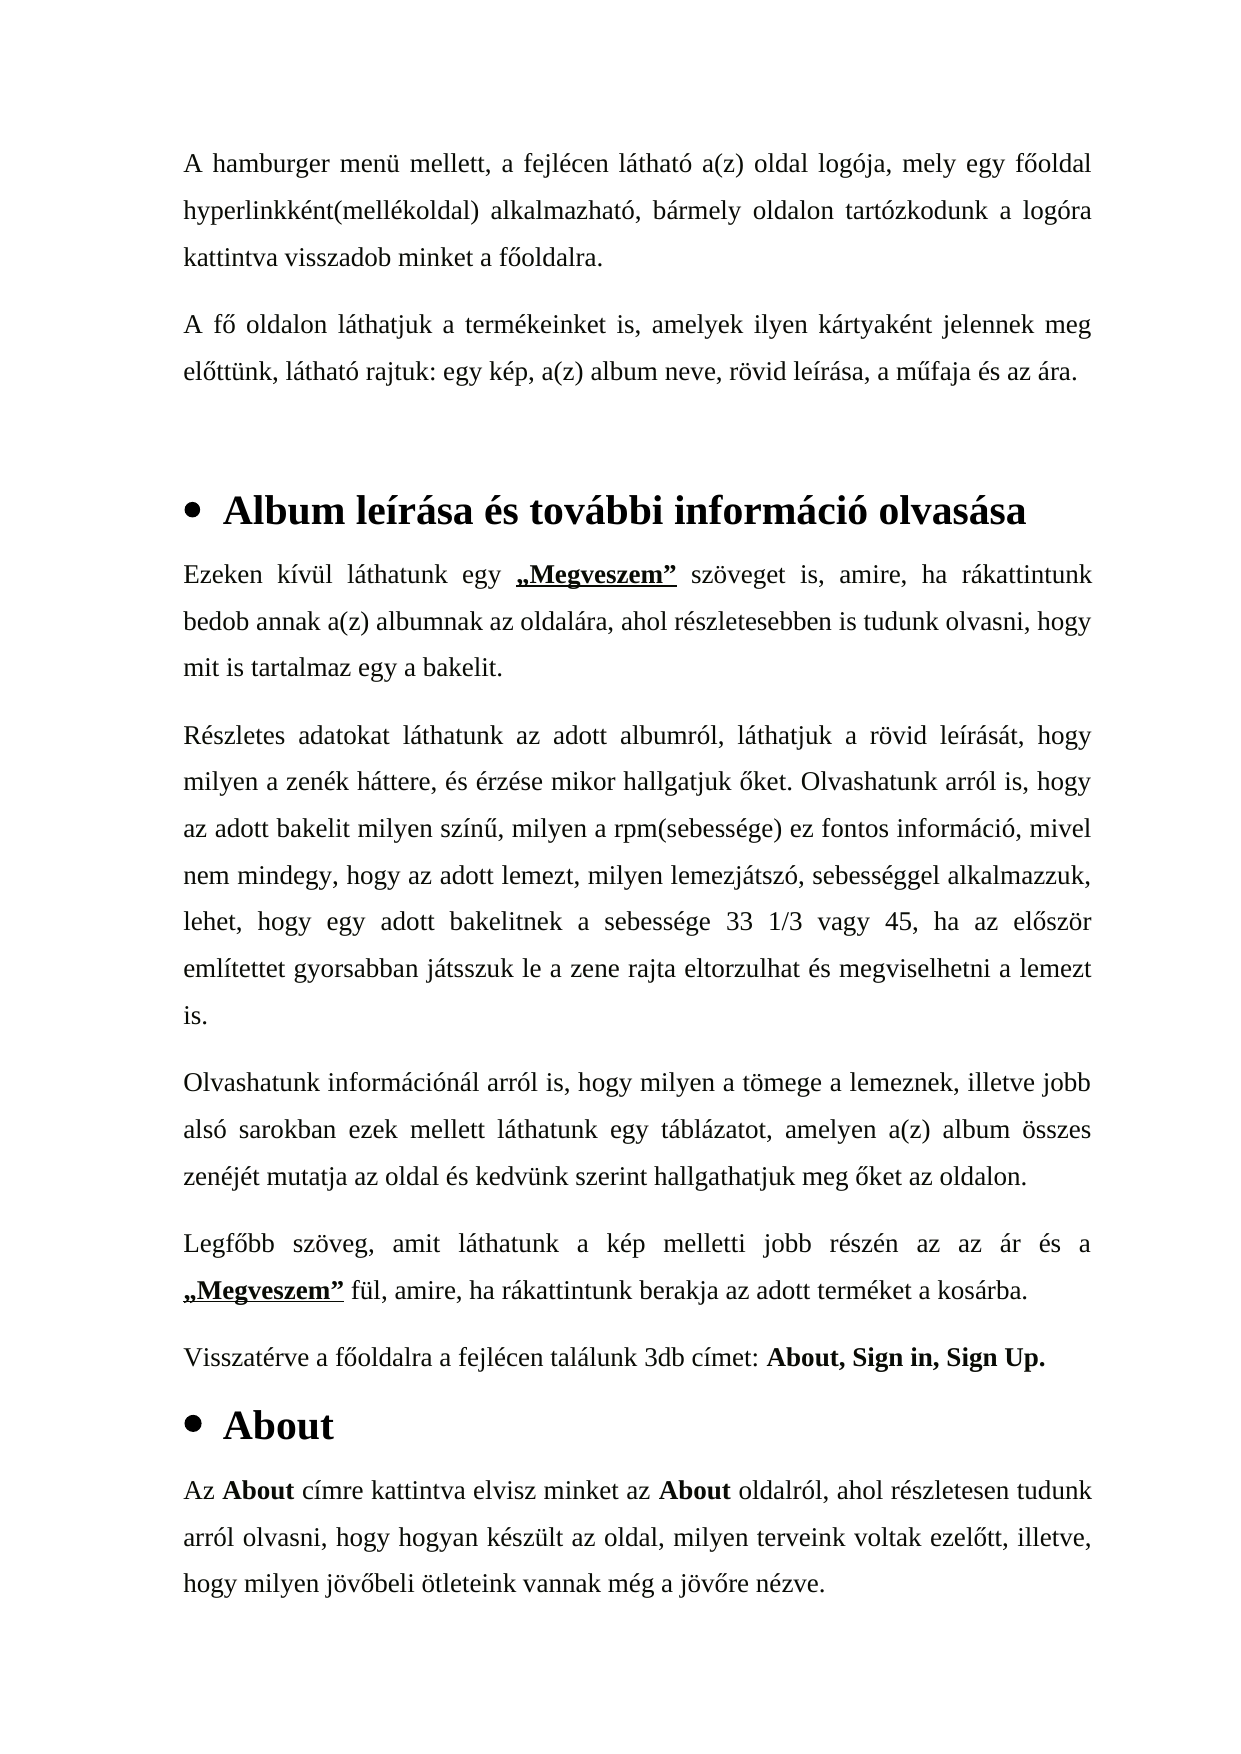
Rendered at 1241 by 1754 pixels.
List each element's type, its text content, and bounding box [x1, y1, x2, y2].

subtitle About [185, 1401, 1093, 1449]
text A fő oldalon láthatjuk a termékeinket is, amelyek ilyen kártyaként jelennek meg előttünk, látható rajtuk: egy kép, a(z) album neve, rövid leírása, a műfaja és az ára. [183, 308, 1093, 386]
text Legfőbb szöveg, amit láthatunk a kép melletti jobb részén az az ár és a „Megveszem” fül, amire, ha rákattintunk berakja az adott terméket a kosárba. [183, 1227, 1093, 1305]
text Visszatérve a főoldalra a fejlécen találunk 3db címet: About, Sign in, Sign Up. [183, 1341, 1093, 1372]
text A hamburger menü mellett, a fejlécen látható a(z) oldal logója, mely egy főoldal hyperlinkként(mellékoldal) alkalmazható, bármely oldalon tartózkodunk a logóra kattintva visszadob minket a főoldalra. [183, 148, 1093, 272]
text Részletes adatokat láthatunk az adott albumról, láthatjuk a rövid leírását, hogy milyen a zenék háttere, és érzése mikor hallgatjuk őket. Olvashatunk arról is, hogy az adott bakelit milyen színű, milyen a rpm(sebessége) ez fontos információ, mivel nem mindegy, hogy az adott lemezt, milyen lemezjátszó, sebességgel alkalmazzuk, lehet, hogy egy adott bakelitnek a sebessége 33 1/3 vagy 45, ha az először említettet gyorsabban játsszuk le a zene rajta eltorzulhat és megviselhetni a lemezt is. [183, 719, 1093, 1030]
text Ezeken kívül láthatunk egy „Megveszem” szöveget is, amire, ha rákattintunk bedob annak a(z) albumnak az oldalára, ahol részletesebben is tudunk olvasni, hogy mit is tartalmaz egy a bakelit. [183, 558, 1093, 682]
text Az About címre kattintva elvisz minket az About oldalról, ahol részletesen tudunk arról olvasni, hogy hogyan készült az oldal, milyen terveink voltak ezelőtt, illetve, hogy milyen jövőbeli ötleteink vannak még a jövőre nézve. [183, 1474, 1093, 1598]
text Olvashatunk információnál arról is, hogy milyen a tömege a lemeznek, illetve jobb alsó sarokban ezek mellett láthatunk egy táblázatot, amelyen a(z) album összes zenéjét mutatja az oldal és kedvünk szerint hallgathatjuk meg őket az oldalon. [183, 1066, 1093, 1191]
subtitle Album leírása és további információ olvasása [185, 485, 1093, 533]
